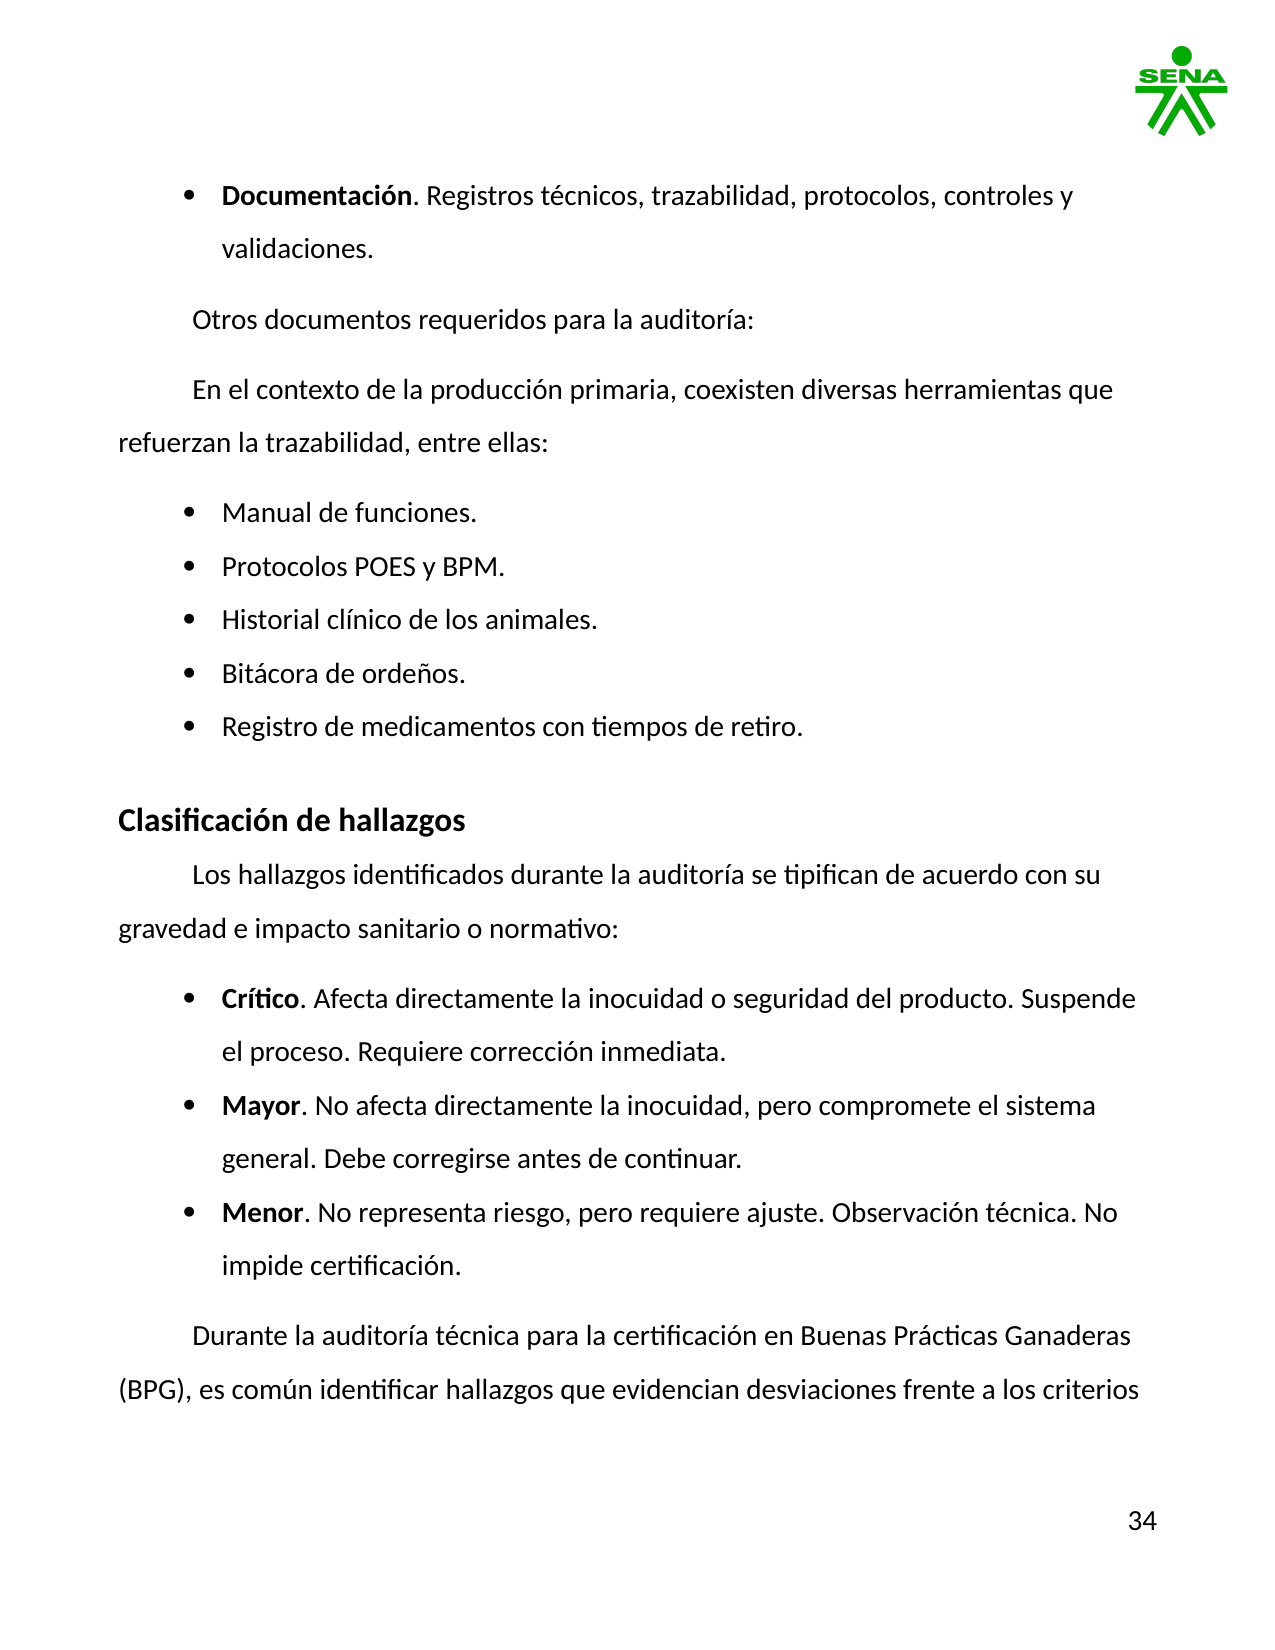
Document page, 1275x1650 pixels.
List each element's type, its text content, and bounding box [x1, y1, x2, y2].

list Documentación. Registros técnicos, trazabilidad, protocolos, controles y validaciones. [184, 177, 1157, 266]
list Bitácora de ordeños. [184, 655, 1157, 690]
text Otros documentos requeridos para la auditoría: [118, 301, 1157, 336]
list Mayor. No afecta directamente la inocuidad, pero compromete el sistema general. Debe corregirse antes de continuar. [184, 1087, 1157, 1176]
list Protocolos POES y BPM. [184, 548, 1157, 583]
list Historial clínico de los animales. [184, 601, 1157, 637]
list Manual de funciones. [184, 494, 1157, 530]
picture [1135, 46, 1228, 136]
list Menor. No representa riesgo, pero requiere ajuste. Observación técnica. No impide certificación. [184, 1194, 1157, 1283]
subtitle Clasificación de hallazgos [118, 799, 1157, 840]
text Los hallazgos identificados durante la auditoría se tipifican de acuerdo con su gravedad e impacto sanitario o normativo: [118, 856, 1157, 946]
text En el contexto de la producción primaria, coexisten diversas herramientas que refuerzan la trazabilidad, entre ellas: [118, 371, 1157, 460]
list Crítico. Afecta directamente la inocuidad o seguridad del producto. Suspende el proceso. Requiere corrección inmediata. [184, 980, 1157, 1069]
list Registro de medicamentos con tiempos de retiro. [184, 708, 1157, 744]
